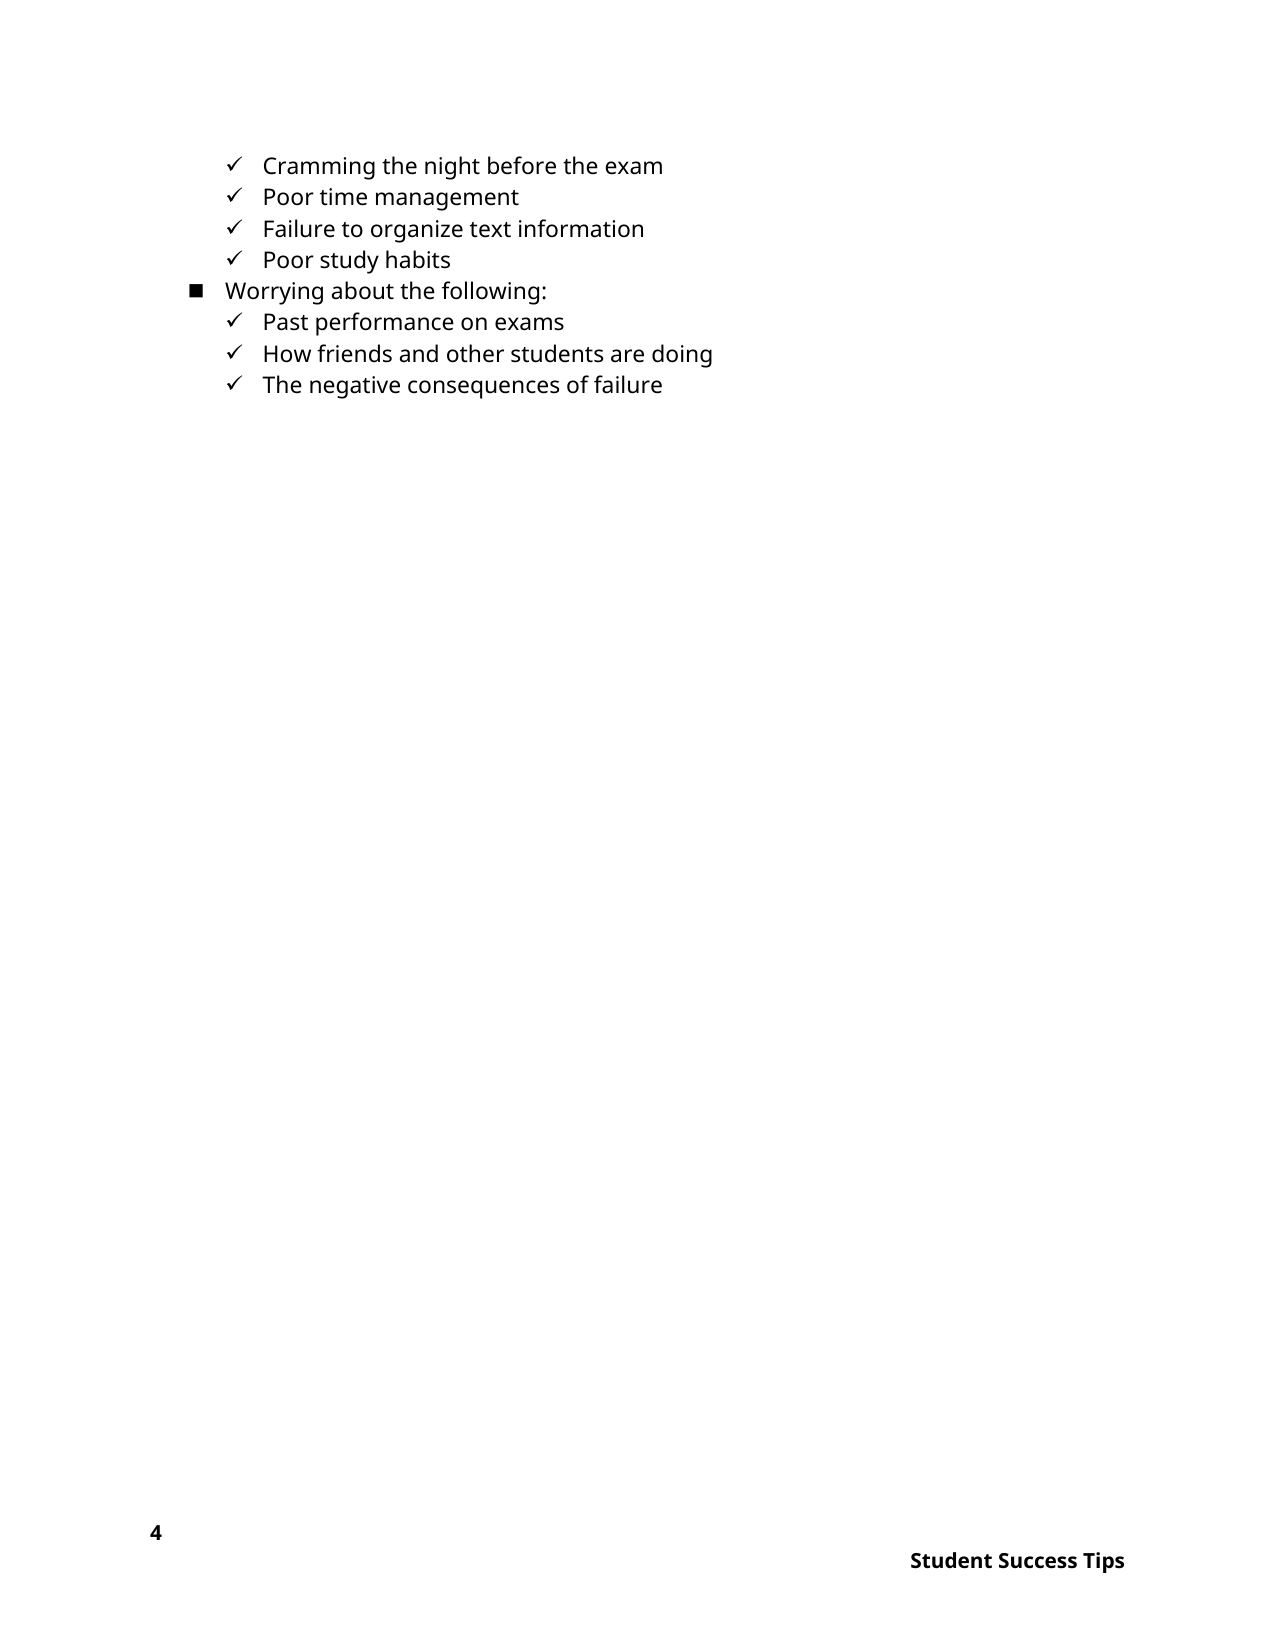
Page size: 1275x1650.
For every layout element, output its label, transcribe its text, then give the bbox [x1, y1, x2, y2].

list Cramming the night before the exam [225, 150, 1125, 181]
list Poor time management [225, 181, 1125, 212]
list Poor study habits [225, 244, 1125, 275]
list The negative consequences of failure [225, 369, 1125, 400]
list How friends and other students are doing [225, 337, 1125, 369]
list Failure to organize text information [225, 212, 1125, 244]
list Worrying about the following: [187, 275, 1125, 306]
list Past performance on exams [225, 306, 1125, 337]
